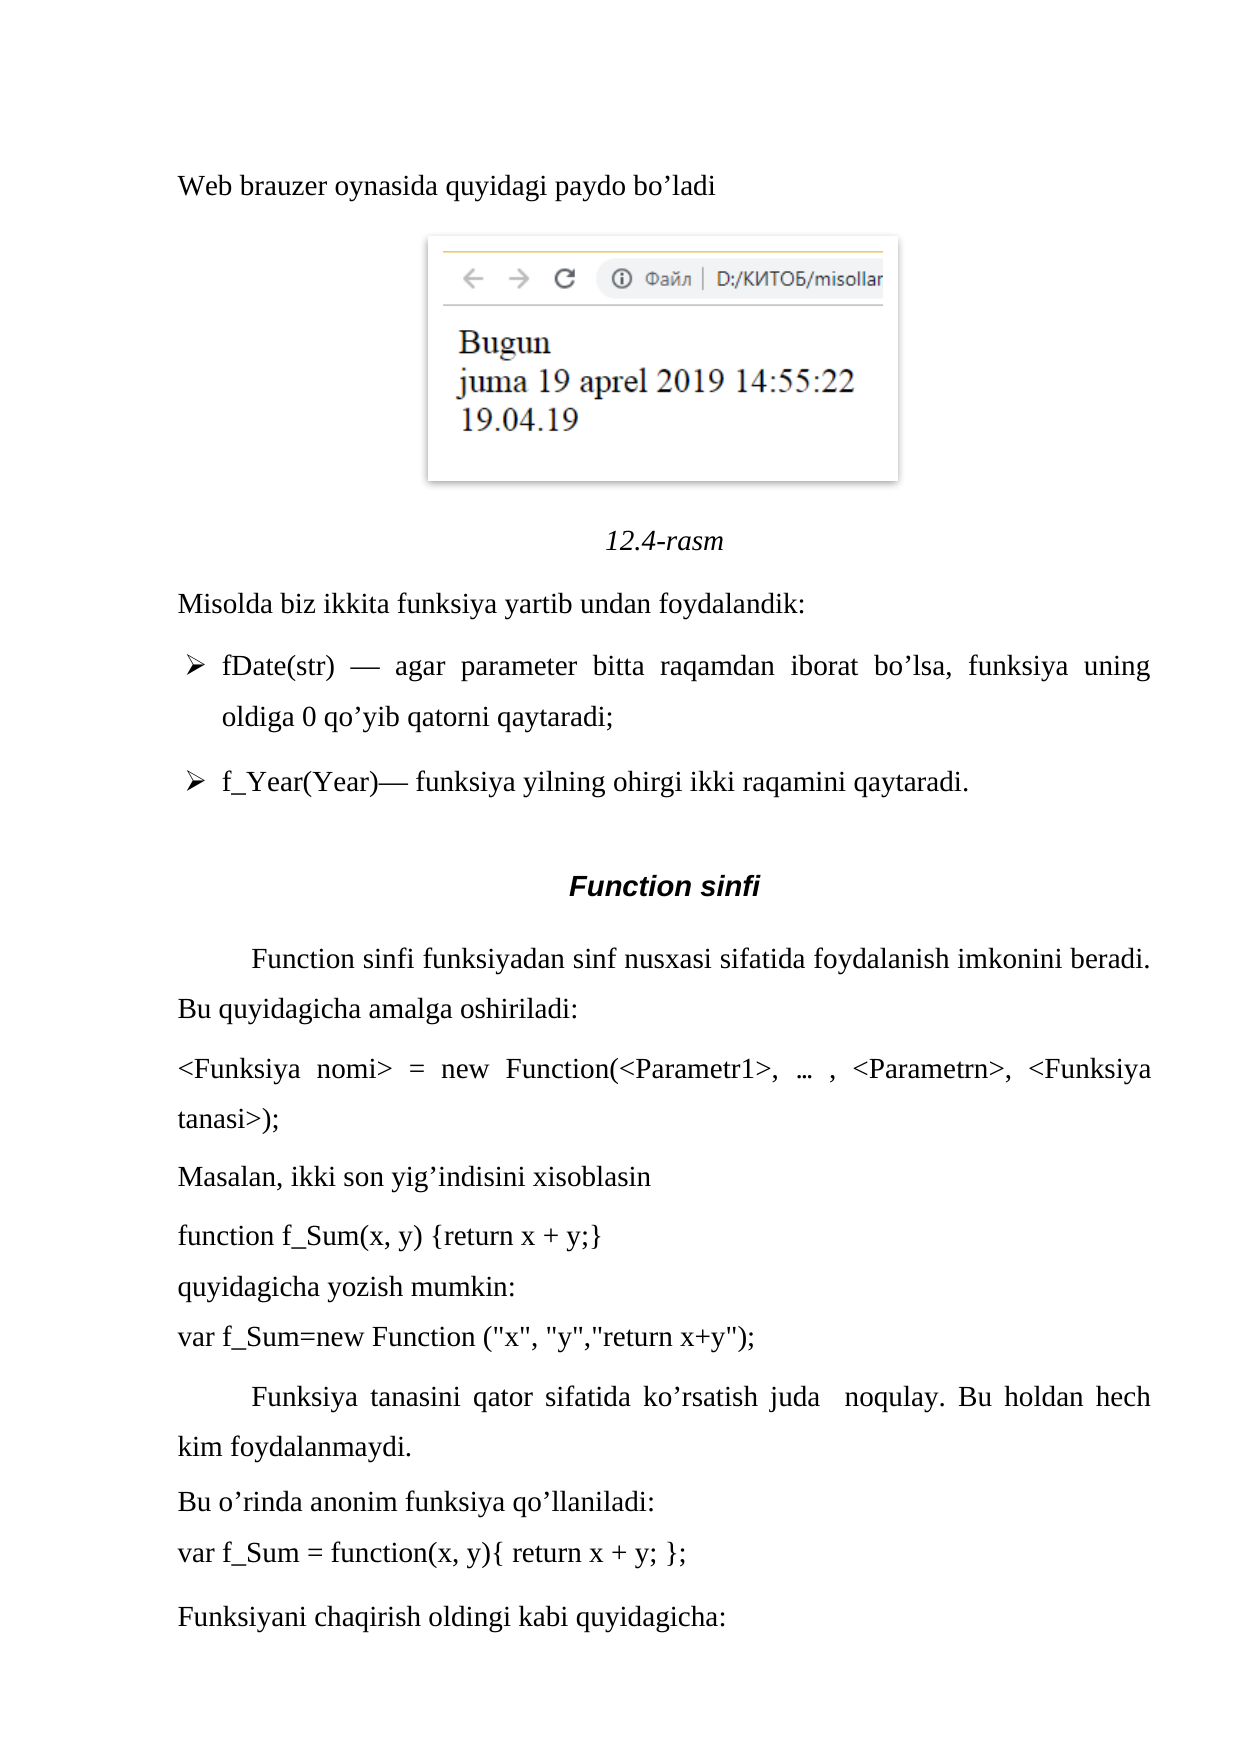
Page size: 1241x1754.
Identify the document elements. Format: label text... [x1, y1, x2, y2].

text var f_Sum=new Function ("x", "y","return x+y"); [177, 1319, 1152, 1353]
text function f_Sum(x, y) {return x + y;} [177, 1218, 1152, 1251]
text Misolda biz ikkita funksiya yartib undan foydalandik: [177, 587, 1152, 620]
text Function sinfi funksiyadan sinf nusxasi sifatida foydalanish imkonini beradi. Bu quyidagicha amalga oshiriladi: [177, 941, 1152, 1025]
text var f_Sum = function(x, y){ return x + y; }; [177, 1535, 1149, 1569]
text 12.4-rasm [177, 523, 1152, 556]
list fDate(str) — agar parameter bitta raqamdan iborat bo’lsa, funksiya uning oldiga 0 qo’yib qatorni qaytaradi; [184, 648, 1152, 732]
text <Funksiya nomi> = new Function(<Parametr1>, ... , <Parametrn>, <Funksiya tanasi>); [177, 1051, 1152, 1134]
text Funksiyani chaqirish oldingi kabi quyidagicha: [177, 1599, 1152, 1633]
text Web brauzer oynasida quyidagi paydo bo’ladi [177, 168, 1152, 202]
text quyidagicha yozish mumkin: [177, 1269, 1152, 1303]
list f_Year(Year)— funksiya yilning ohirgi ikki raqamini qaytaradi. [184, 764, 1152, 797]
text Bu o’rinda anonim funksiya qo’llaniladi: [177, 1484, 1152, 1518]
text Masalan, ikki son yig’indisini xisoblasin [177, 1159, 846, 1193]
picture [443, 251, 883, 466]
text Function sinfi [177, 869, 1152, 903]
text Funksiya tanasini qator sifatida ko’rsatish juda noqulay. Bu holdan hech kim foydalanmaydi. [177, 1379, 1152, 1462]
